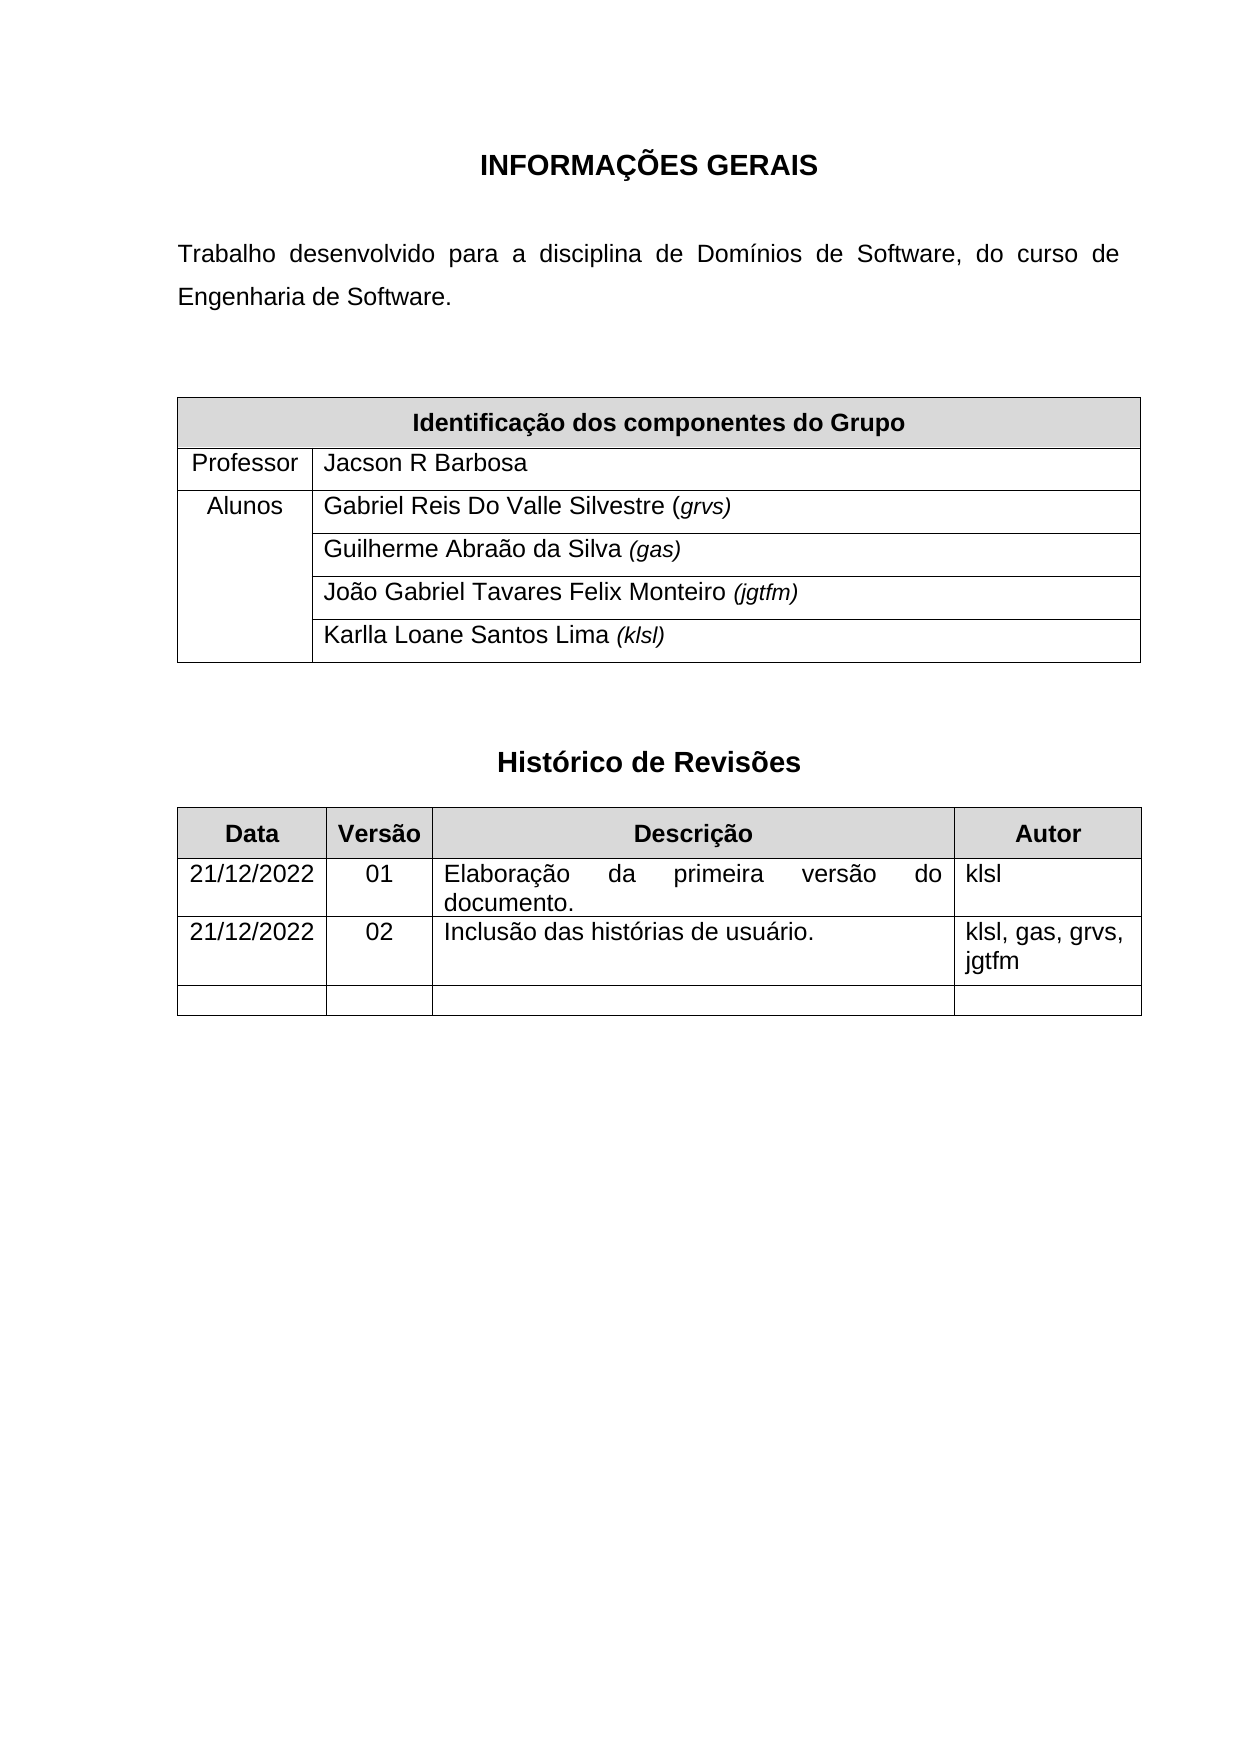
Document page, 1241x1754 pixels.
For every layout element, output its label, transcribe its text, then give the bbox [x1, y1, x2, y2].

table_cell klsl [955, 859, 1141, 916]
table_header Data [178, 808, 326, 858]
table_cell Elaboração da primeira versão do documento. [433, 859, 954, 916]
table_cell Alunos [178, 491, 312, 662]
table_cell [327, 986, 432, 1015]
table_cell [433, 986, 954, 1015]
table_cell Gabriel Reis Do Valle Silvestre (grvs) [313, 491, 1140, 533]
table_cell 21/12/2022 [178, 917, 326, 985]
table_cell Jacson R Barbosa [313, 449, 1140, 490]
table_header Descrição [433, 808, 954, 858]
text Trabalho desenvolvido para a disciplina de Domínios de Software, do curso de Engenharia de Software. [177, 239, 1121, 311]
table_cell João Gabriel Tavares Felix Monteiro (jgtfm) [313, 577, 1140, 619]
table_cell Guilherme Abraão da Silva (gas) [313, 534, 1140, 576]
table_cell 21/12/2022 [178, 859, 326, 916]
text Histórico de Revisões [177, 745, 1121, 778]
table_cell Professor [178, 449, 312, 490]
table_cell klsl, gas, grvs, jgtfm [955, 917, 1141, 985]
table_cell Karlla Loane Santos Lima (klsl) [313, 620, 1140, 662]
table_cell [955, 986, 1141, 1015]
table_cell 01 [327, 859, 432, 916]
table_cell 02 [327, 917, 432, 985]
table_header Identificação dos componentes do Grupo [178, 398, 1140, 447]
table_header Versão [327, 808, 432, 858]
text INFORMAÇÕES GERAIS [177, 148, 1121, 181]
table_cell Inclusão das histórias de usuário. [433, 917, 954, 985]
table_header Autor [955, 808, 1141, 858]
table_cell [178, 986, 326, 1015]
